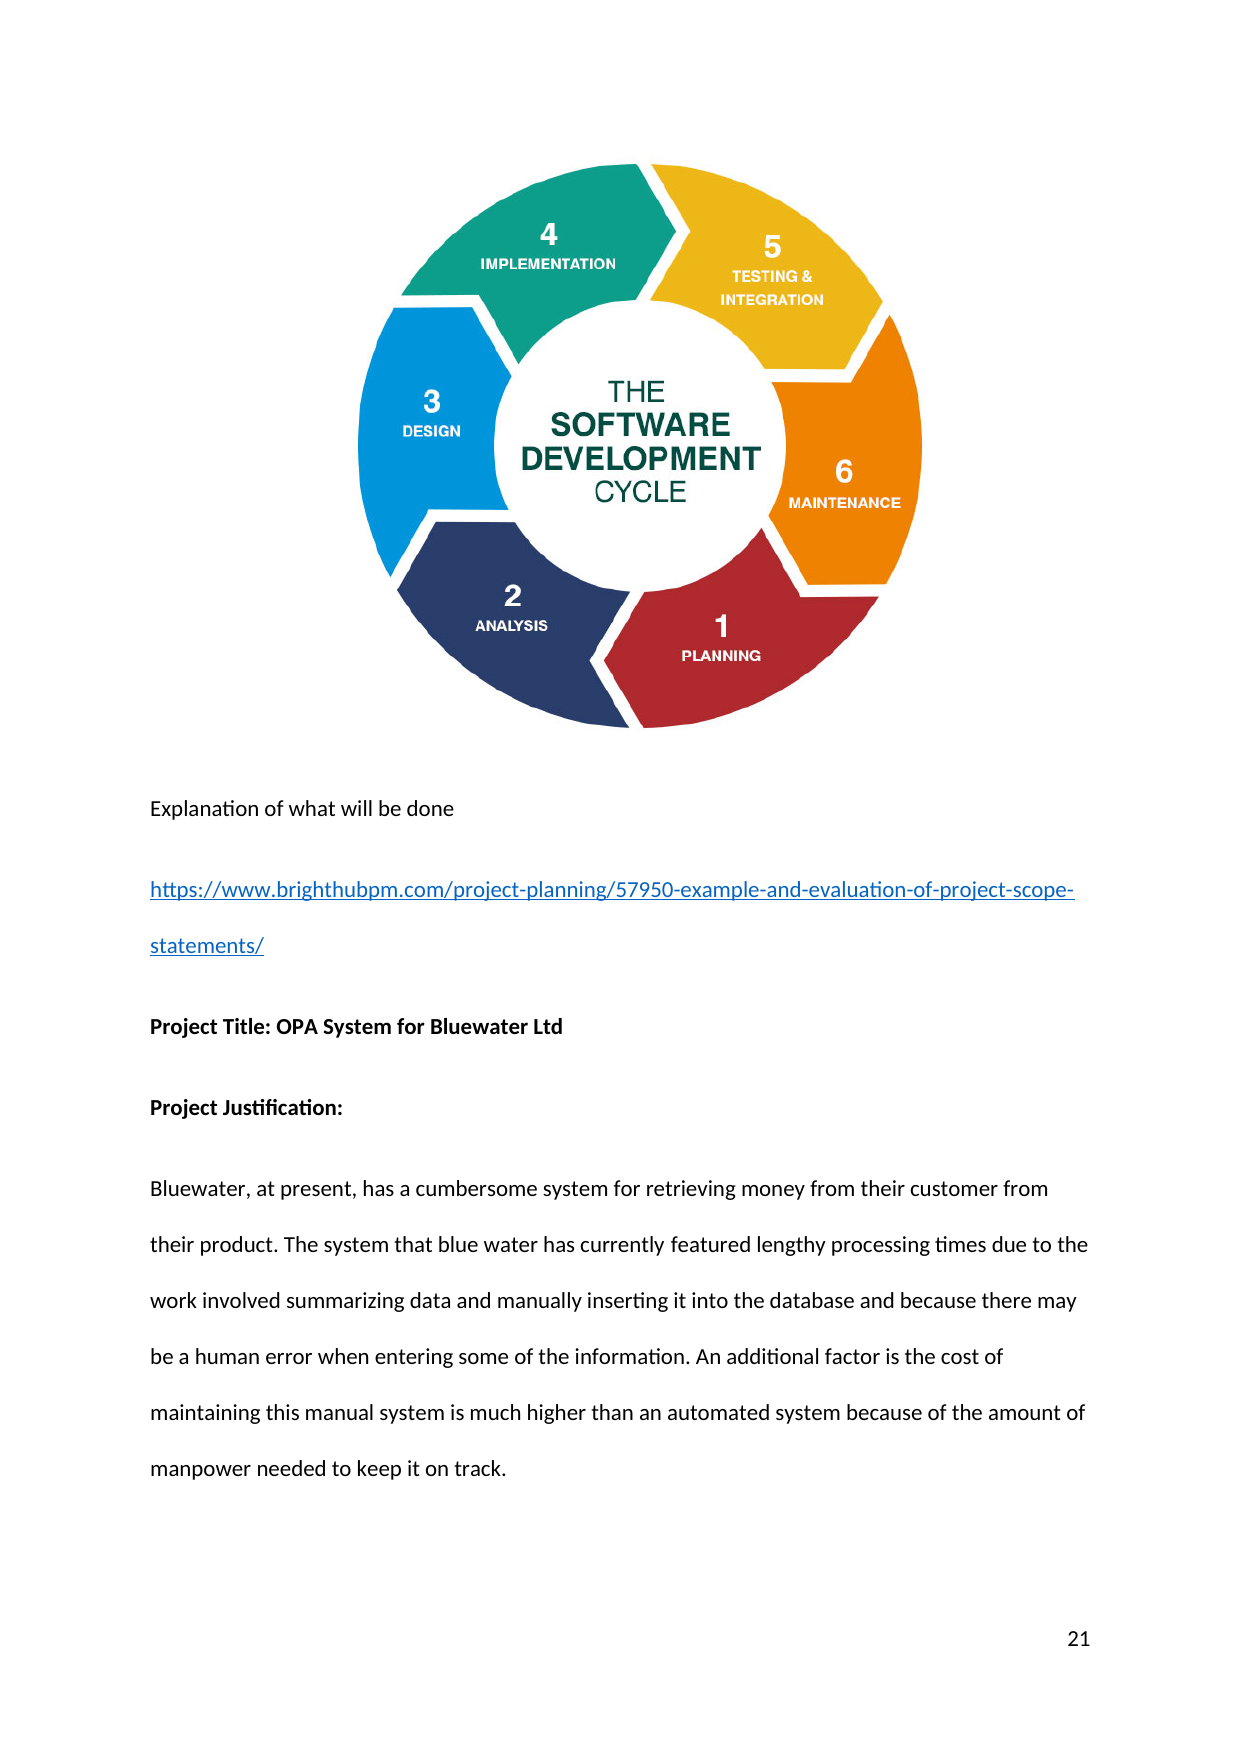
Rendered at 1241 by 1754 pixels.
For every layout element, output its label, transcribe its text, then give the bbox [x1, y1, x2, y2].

text Project Title: OPA System for Bluewater Ltd [150, 1012, 1090, 1040]
text Project Justification: [150, 1093, 1090, 1121]
picture [343, 150, 935, 741]
text Bluewater, at present, has a cumbersome system for retrieving money from their customer from their product. The system that blue water has currently featured lengthy processing times due to the work involved summarizing data and manually inserting it into the database and because there may be a human error when entering some of the information. An additional factor is the cost of maintaining this manual system is much higher than an automated system because of the amount of manpower needed to keep it on track. [150, 1174, 1090, 1482]
text https://www.brighthubpm.com/project-planning/57950-example-and-evaluation-of-project-scope-statements/ [150, 875, 1090, 959]
text Explanation of what will be done [150, 794, 1090, 822]
